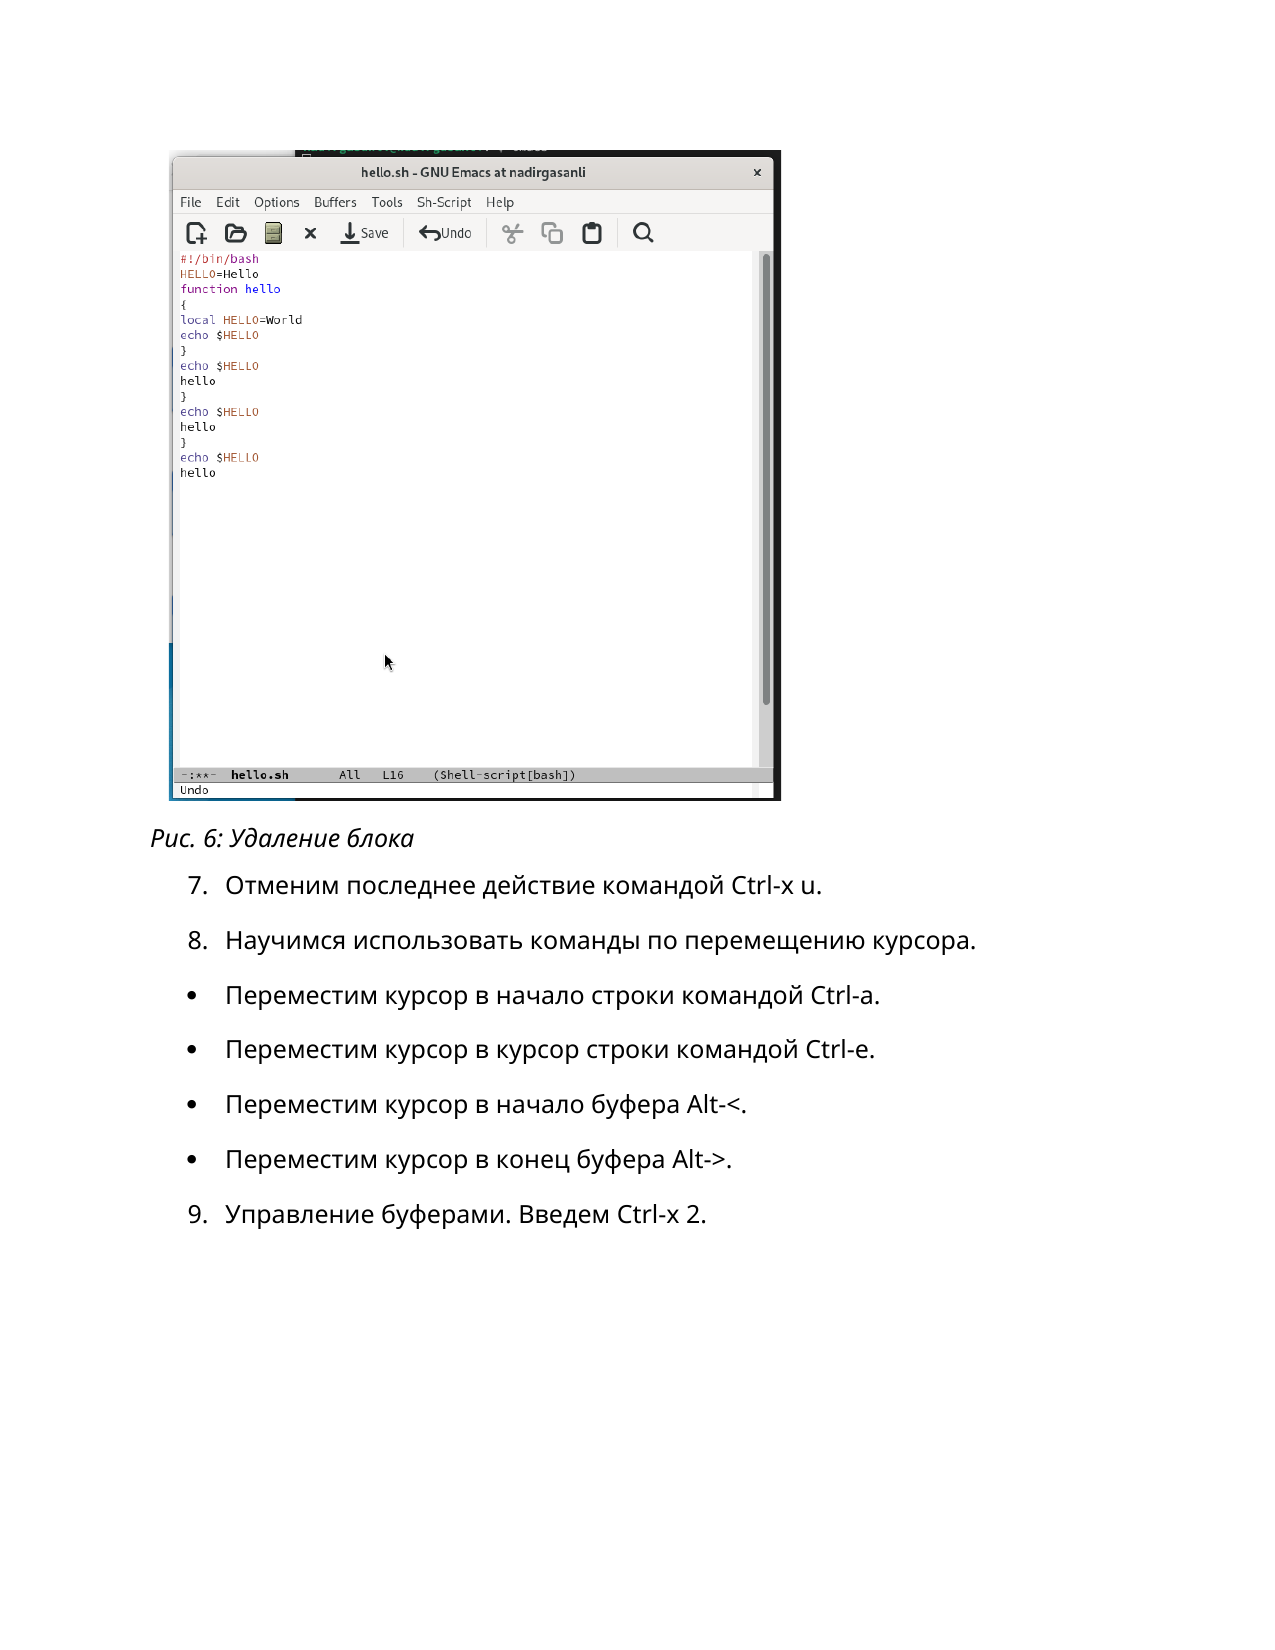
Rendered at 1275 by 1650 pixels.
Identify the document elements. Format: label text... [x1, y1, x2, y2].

list Отменим последнее действие командой Ctrl-x u. [187, 867, 1125, 902]
list Переместим курсор в конец буфера Alt->. [187, 1142, 1125, 1176]
list Научимся использовать команды по перемещению курсора. [187, 922, 1125, 956]
list Переместим курсор в начало буфера Alt-<. [187, 1087, 1125, 1121]
list Переместим курсор в курсор строки командой Ctrl-e. [187, 1032, 1125, 1066]
list Управление буферами. Введем Ctrl-x 2. [187, 1197, 1125, 1231]
text Рис. 6: Удаление блока [150, 821, 1125, 855]
list Переместим курсор в начало строки командой Ctrl-a. [187, 977, 1125, 1011]
picture [168, 150, 782, 801]
